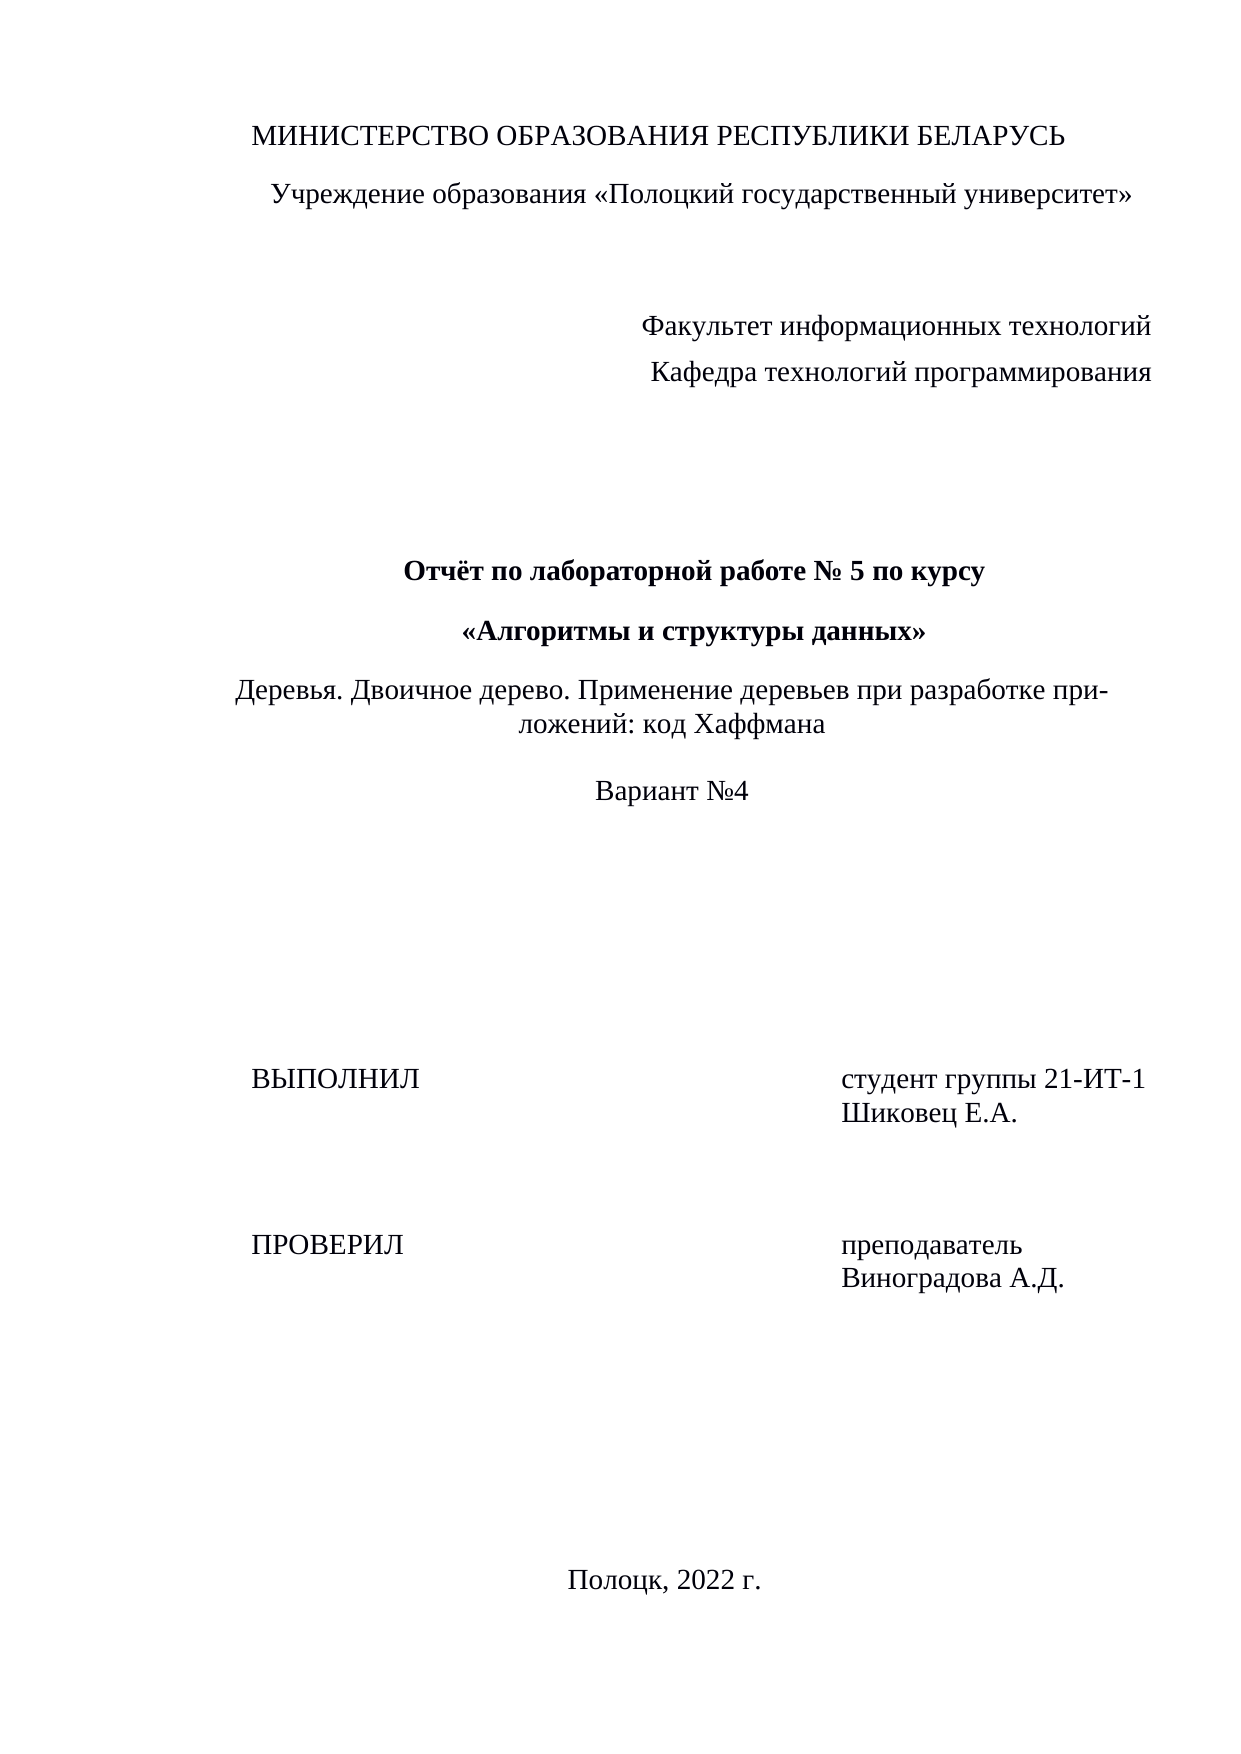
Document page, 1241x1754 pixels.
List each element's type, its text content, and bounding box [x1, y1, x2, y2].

text Отчёт по лабораторной работе № 5 по курсу [177, 553, 1152, 587]
text Полоцк, 2022 г. [177, 1562, 1152, 1596]
text Деревья. Двоичное дерево. Применение деревьев при разработке при- [118, 672, 1152, 706]
text Факультет информационных технологий [206, 308, 1152, 342]
text Шиковец Е.А. [206, 1095, 1152, 1129]
text ПРОВЕРИЛ преподаватель [177, 1227, 1152, 1261]
text Учреждение образования «Полоцкий государственный университет» [177, 177, 1152, 210]
text МИНИСТЕРСТВО ОБРАЗОВАНИЯ РЕСПУБЛИКИ БЕЛАРУСЬ [177, 118, 1152, 152]
text ВЫПОЛНИЛ студент группы 21-ИТ-1 [177, 1062, 1152, 1095]
text ложений: код Хаффмана [118, 706, 1152, 739]
text Кафедра технологий программирования [177, 354, 1152, 388]
text Виноградова А.Д. [177, 1261, 1152, 1294]
text «Алгоритмы и структуры данных» [177, 613, 1152, 646]
text Вариант №4 [118, 773, 1152, 806]
